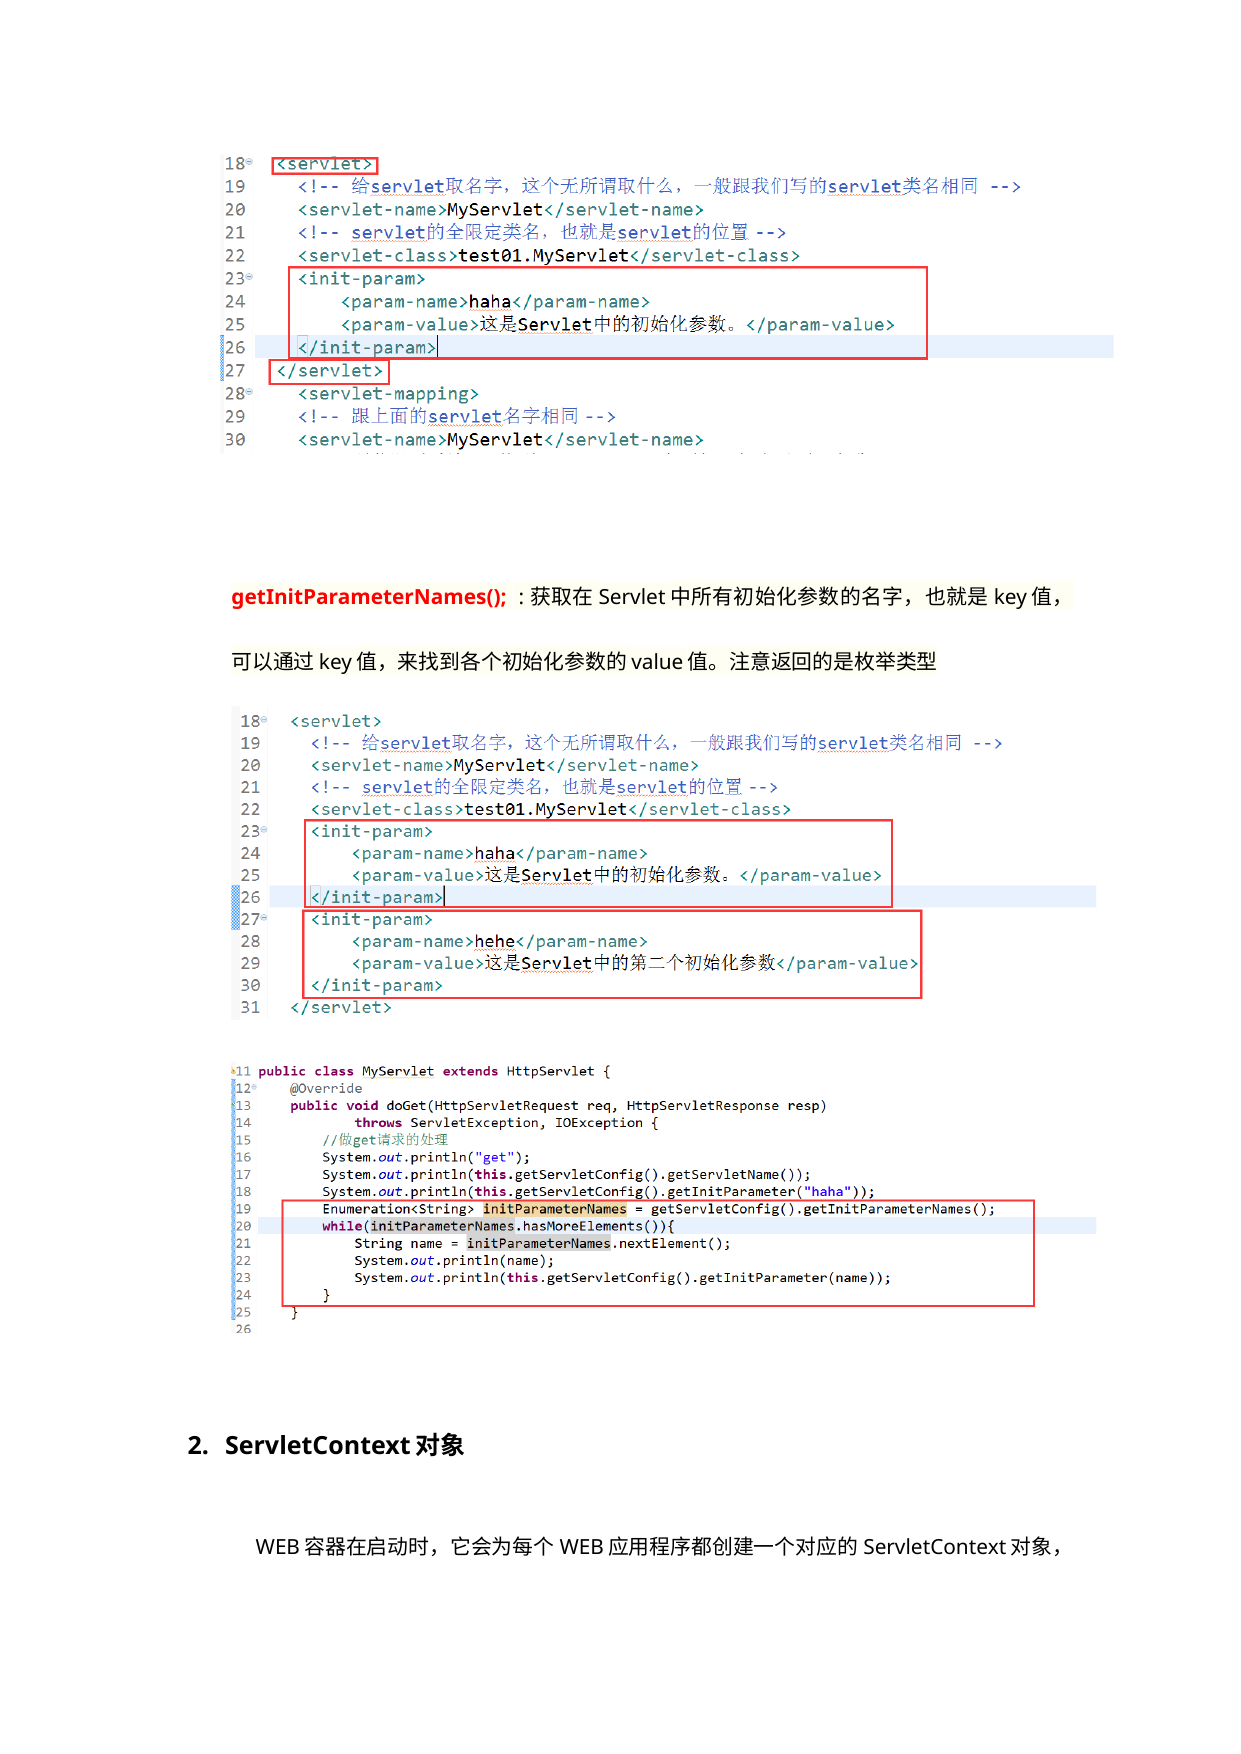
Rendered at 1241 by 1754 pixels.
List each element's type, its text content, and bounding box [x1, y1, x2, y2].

list getInitParameterNames(); : 获取在Servlet中所有初始化参数的名字，也就是key值，可以通过key值，来找到各个初始化参数的value值。注意返回的是枚举类型 [231, 579, 1053, 677]
subtitle ServletContext对象 [187, 1411, 1053, 1476]
picture [220, 154, 1113, 454]
picture [231, 1061, 1097, 1333]
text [225, 1529, 1053, 1562]
picture [231, 706, 1097, 1020]
